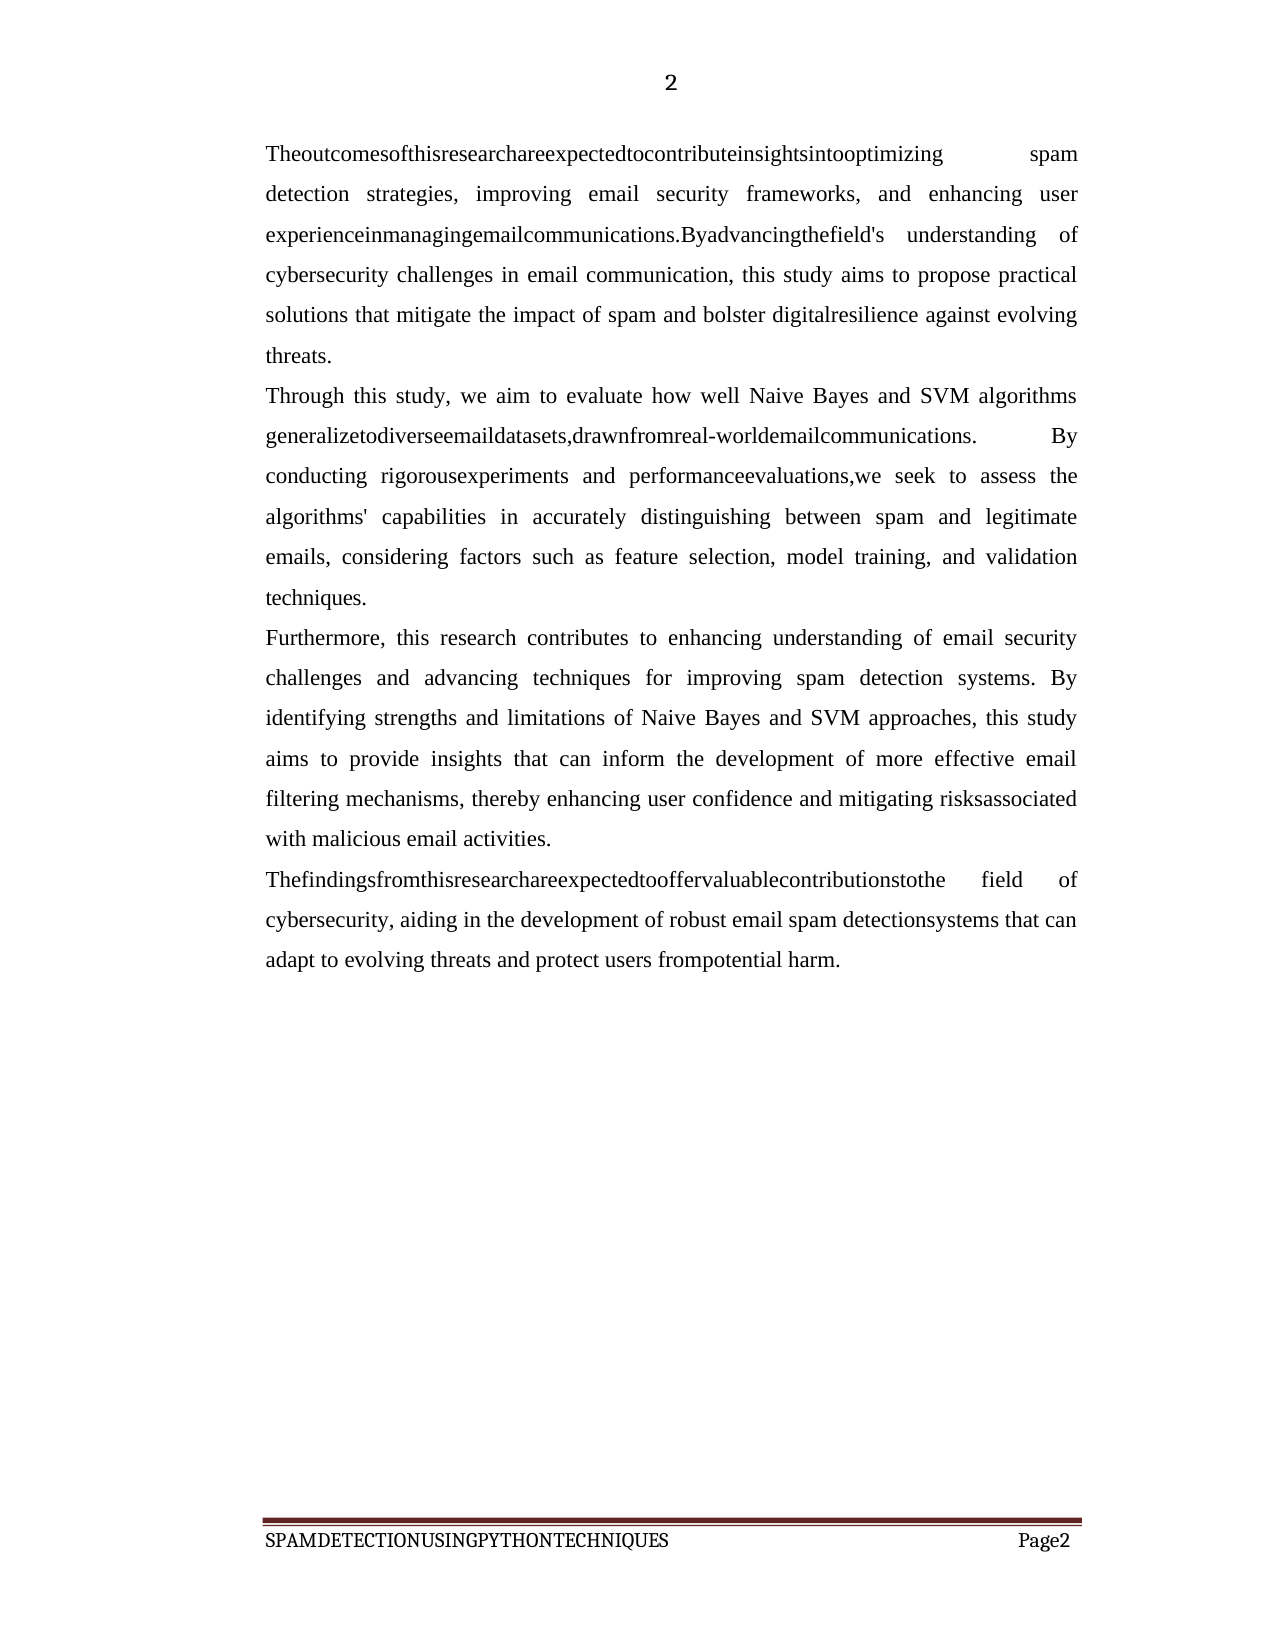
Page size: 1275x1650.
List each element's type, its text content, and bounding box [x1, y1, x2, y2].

text Theoutcomesofthisresearchareexpectedtocontributeinsightsintooptimizing spam detection strategies, improving email security frameworks, and enhancing user experienceinmanagingemailcommunications.Byadvancingthefield's understanding of cybersecurity challenges in email communication, this study aims to propose practical solutions that mitigate the impact of spam and bolster digitalresilience against evolving threats. [265, 140, 1079, 368]
text Thefindingsfromthisresearchareexpectedtooffervaluablecontributionstothe field of cybersecurity, aiding in the development of robust email spam detectionsystems that can adapt to evolving threats and protect users frompotential harm. [265, 866, 1078, 973]
text Furthermore, this research contributes to enhancing understanding of email security challenges and advancing techniques for improving spam detection systems. By identifying strengths and limitations of Naive Bayes and SVM approaches, this study aims to provide insights that can inform the development of more effective email filtering mechanisms, thereby enhancing user confidence and mitigating risksassociated with malicious email activities. [265, 624, 1079, 852]
text Through this study, we aim to evaluate how well Naive Bayes and SVM algorithms generalizetodiverseemaildatasets,drawnfromreal-worldemailcommunications. By conducting rigorousexperiments and performanceevaluations,we seek to assess the algorithms' capabilities in accurately distinguishing between spam and legitimate emails, considering factors such as feature selection, model training, and validation techniques. [265, 382, 1079, 610]
